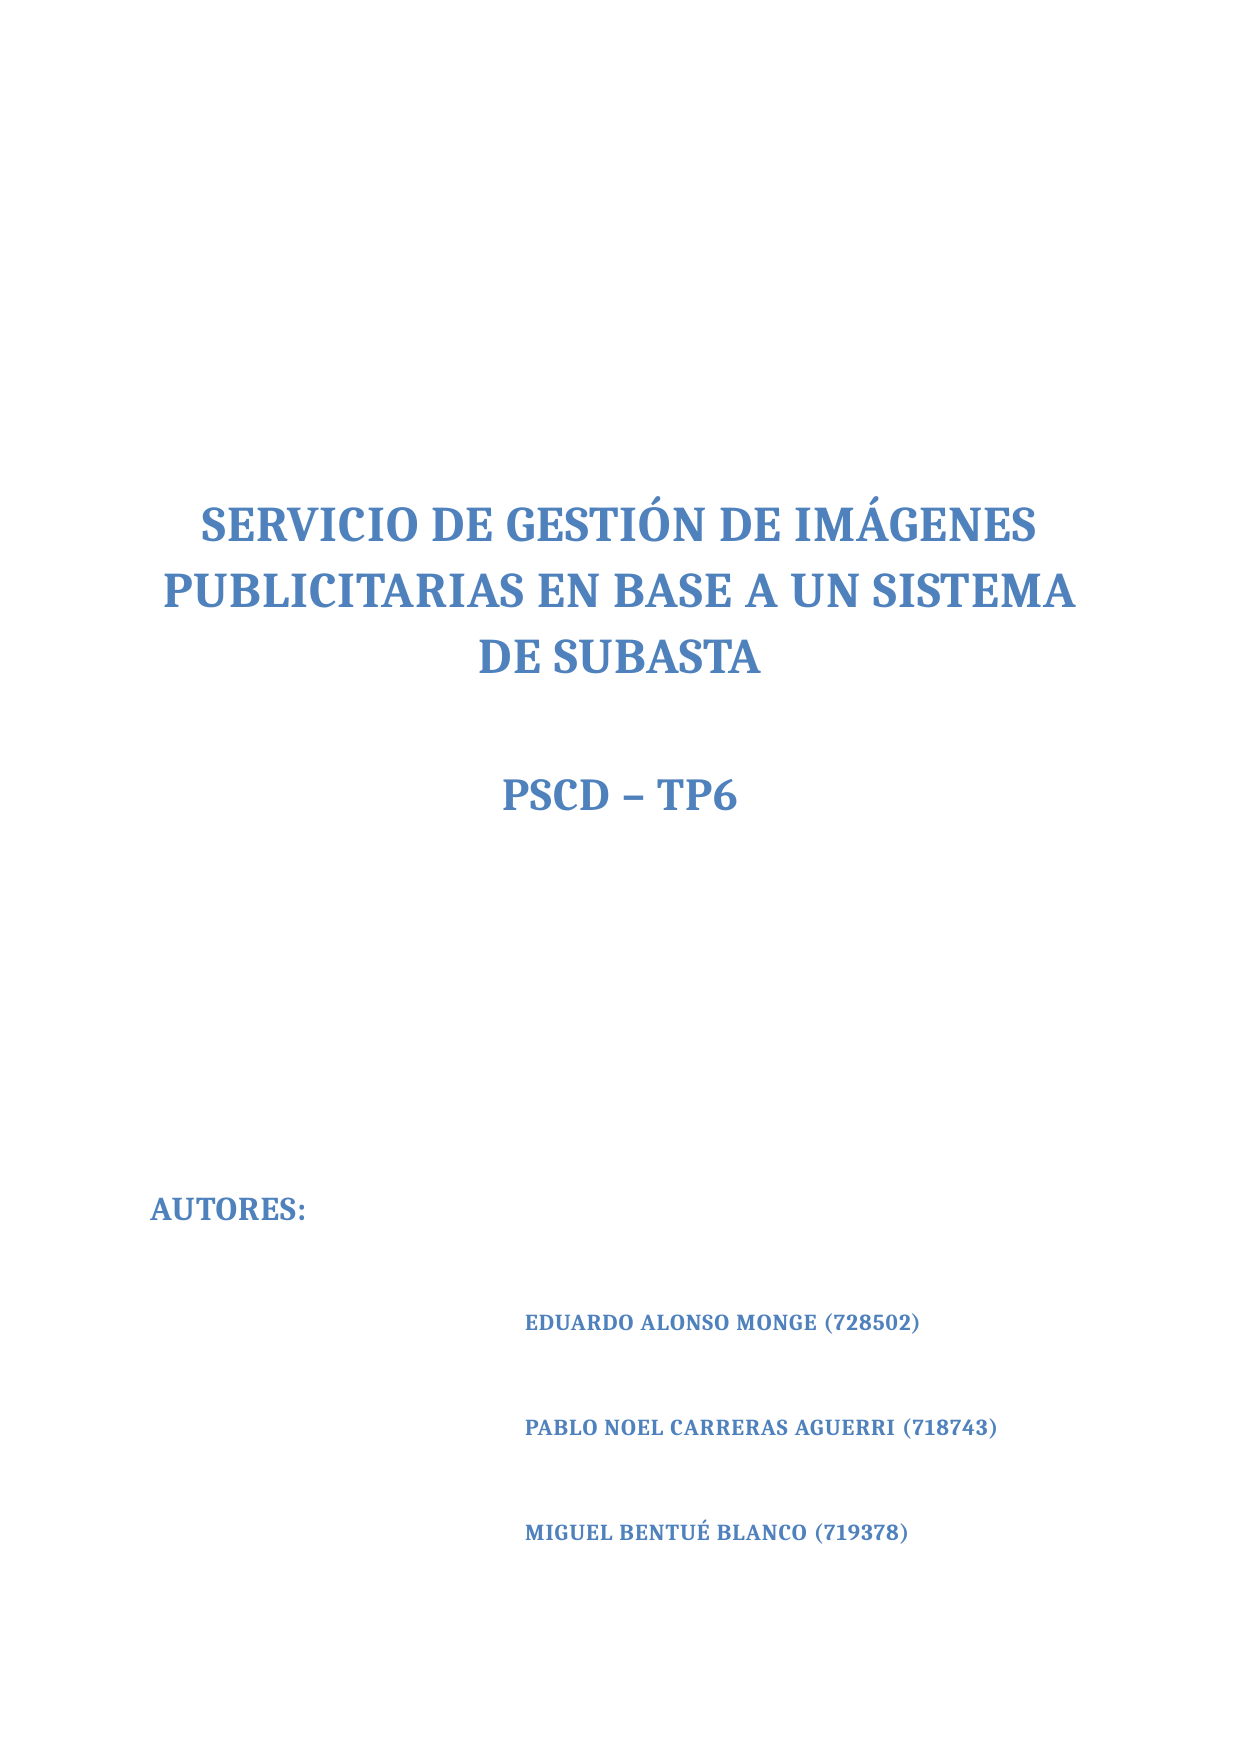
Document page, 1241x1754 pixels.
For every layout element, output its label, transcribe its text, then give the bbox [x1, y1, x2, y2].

title Eduardo Alonso Monge (728502) [375, 1310, 1090, 1336]
title Pablo Noel Carreras Aguerri (718743) [450, 1415, 1090, 1441]
title Servicio de gestión de imágenes publicitarias en base a un sistema de subasta [150, 496, 1090, 686]
title Miguel Bentué Blanco (719378) [450, 1520, 1090, 1547]
title Autores: [150, 1191, 1090, 1229]
title pscd – Tp6 [150, 769, 1090, 822]
